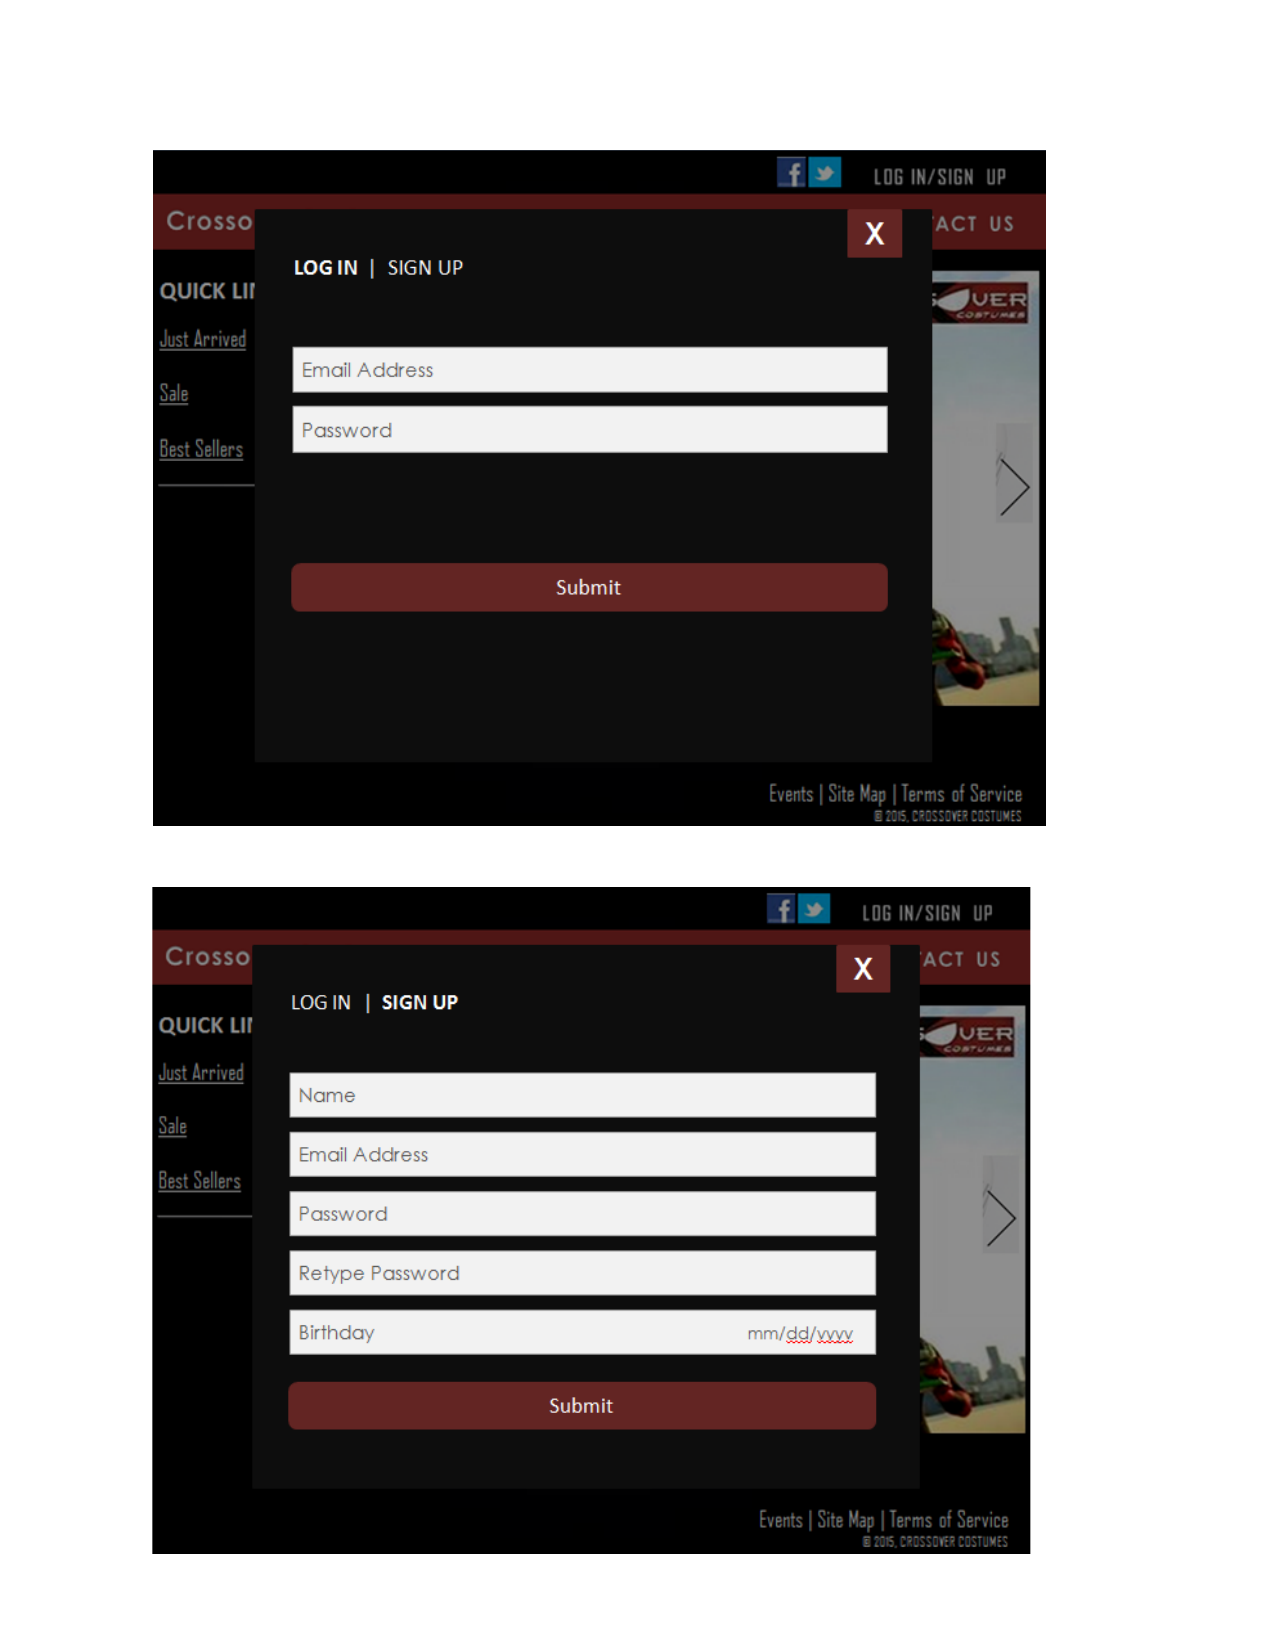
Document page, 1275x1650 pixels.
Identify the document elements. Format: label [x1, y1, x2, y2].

picture [153, 150, 1046, 824]
picture [152, 887, 1030, 1553]
